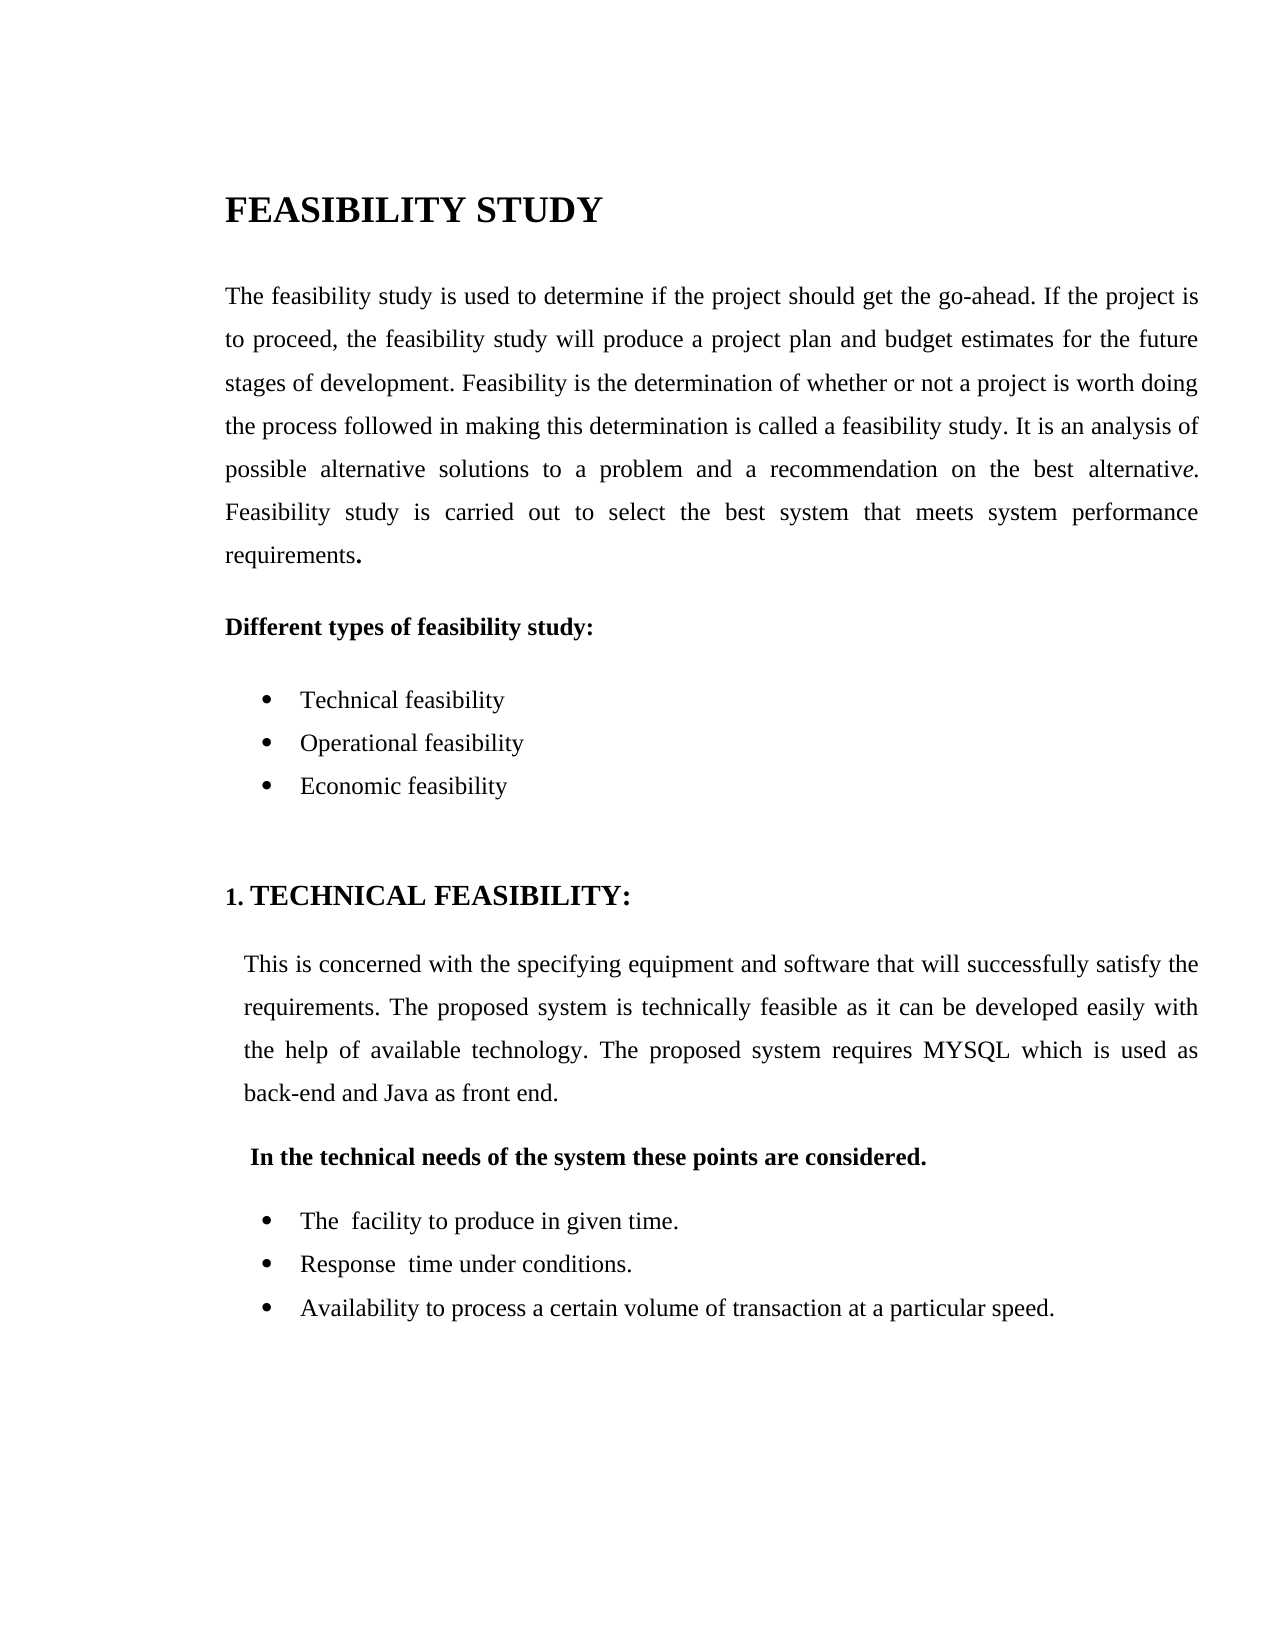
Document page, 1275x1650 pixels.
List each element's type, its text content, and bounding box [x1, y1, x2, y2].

list Economic feasibility [262, 771, 1200, 800]
text The feasibility study is used to determine if the project should get the go-ahead. If the project is to proceed, the feasibility study will produce a project plan and budget estimates for the future stages of development. Feasibility is the determination of whether or not a project is worth doing the process followed in making this determination is called a feasibility study. It is an analysis of possible alternative solutions to a problem and a recommendation on the best alternative. Feasibility study is carried out to select the best system that meets system performance requirements. [225, 281, 1200, 569]
list Response time under conditions. [262, 1249, 1200, 1278]
text Different types of feasibility study: [225, 612, 1200, 641]
list Technical feasibility [262, 685, 1200, 713]
text This is concerned with the specifying equipment and software that will successfully satisfy the requirements. The proposed system is technically feasible as it can be developed easily with the help of available technology. The proposed system requires MYSQL which is used as back-end and Java as front end. [244, 949, 1200, 1107]
list Operational feasibility [262, 728, 1200, 757]
list The facility to produce in given time. [262, 1206, 1200, 1235]
list Availability to process a certain volume of transaction at a particular speed. [262, 1293, 1200, 1321]
text FEASIBILITY STUDY [225, 187, 1200, 231]
text In the technical needs of the system these points are considered. [225, 1142, 1200, 1171]
text 1. TECHNICAL FEASIBILITY: [225, 878, 1200, 912]
